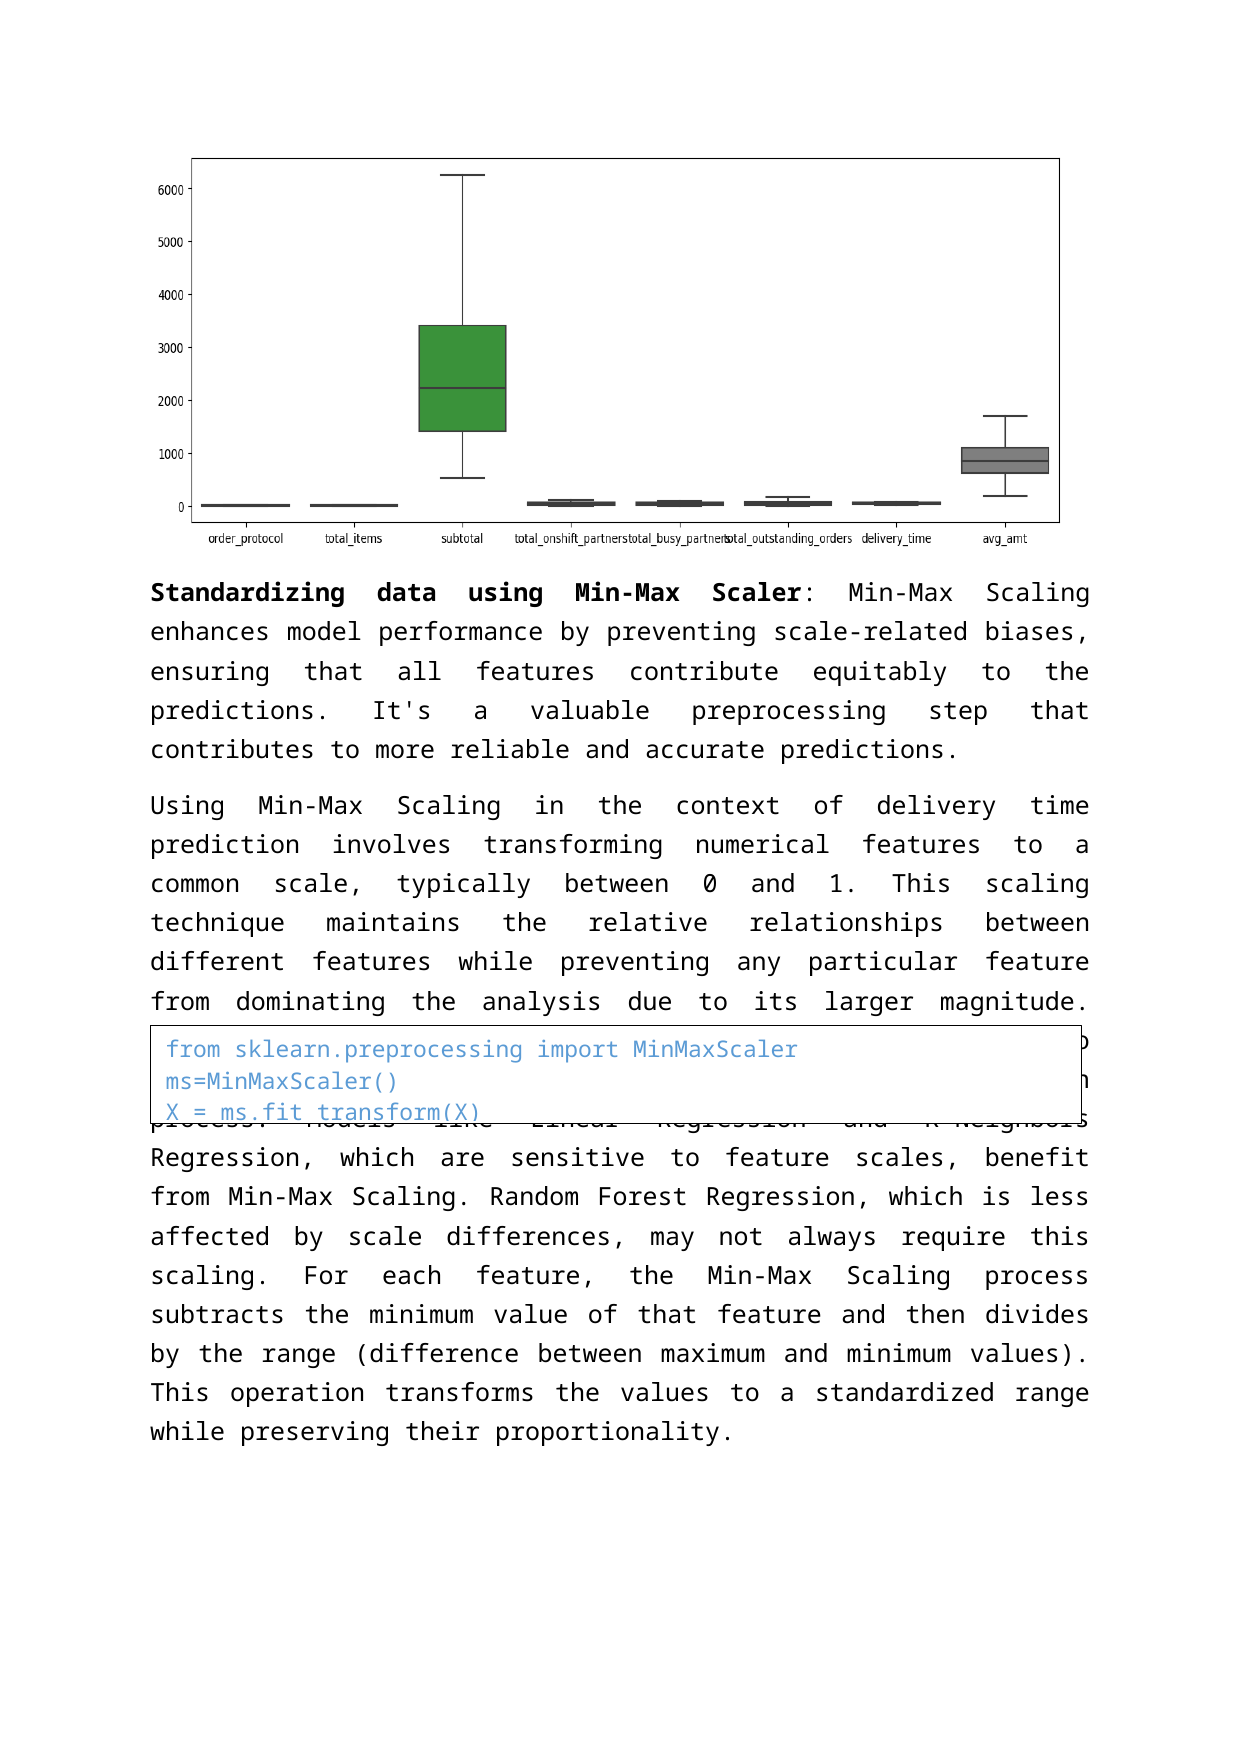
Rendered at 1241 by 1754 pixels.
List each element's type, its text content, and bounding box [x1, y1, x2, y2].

text Standardizing data using Min-Max Scaler: Min-Max Scaling enhances model performance by preventing scale-related biases, ensuring that all features contribute equitably to the predictions. It's a valuable preprocessing step that contributes to more reliable and accurate predictions. [150, 575, 1090, 766]
picture [150, 150, 1066, 554]
text Using Min-Max Scaling in the context of delivery time prediction involves transforming numerical features to a common scale, typically between 0 and 1. This scaling technique maintains the relative relationships between different features while preventing any particular feature from dominating the analysis due to its larger magnitude. Applying Min-Max Scaling before model training ensures that no particular feature's scale unfairly influences the prediction process. Models like Linear Regression and K-Neighbors Regression, which are sensitive to feature scales, benefit from Min-Max Scaling. Random Forest Regression, which is less affected by scale differences, may not always require this scaling. For each feature, the Min-Max Scaling process subtracts the minimum value of that feature and then divides by the range (difference between maximum and minimum values). This operation transforms the values to a standardized range while preserving their proportionality. [150, 787, 1090, 1448]
